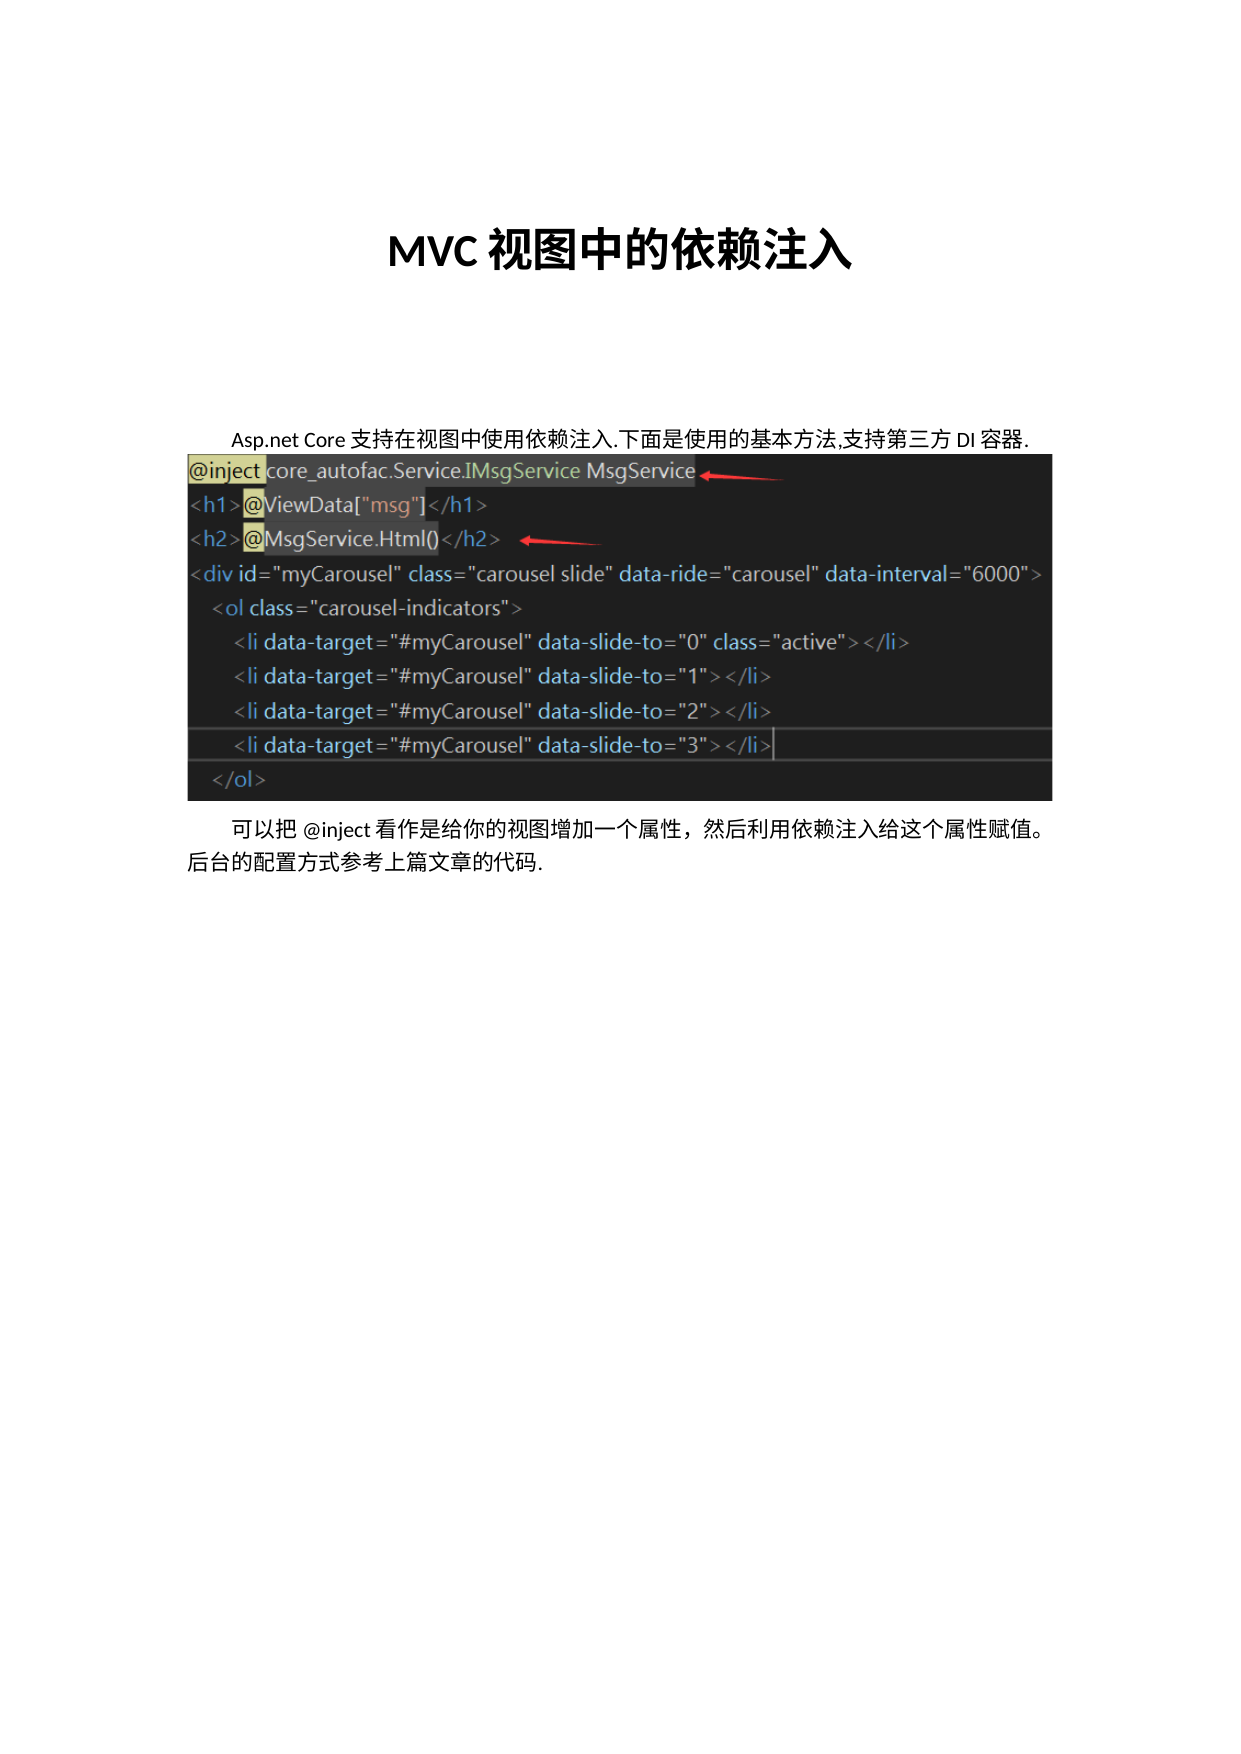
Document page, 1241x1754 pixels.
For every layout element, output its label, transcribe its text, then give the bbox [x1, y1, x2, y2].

subtitle MVC视图中的依赖注入 [187, 197, 1053, 295]
text Asp.net Core 支持在视图中使用依赖注入.下面是使用的基本方法,支持第三方DI容器. [187, 422, 1053, 454]
picture [187, 454, 1053, 801]
text 可以把 @inject 看作是给你的视图增加一个属性，然后利用依赖注入给这个属性赋值。 [187, 812, 1053, 844]
text 后台的配置方式参考上篇文章的代码. [187, 844, 1053, 877]
